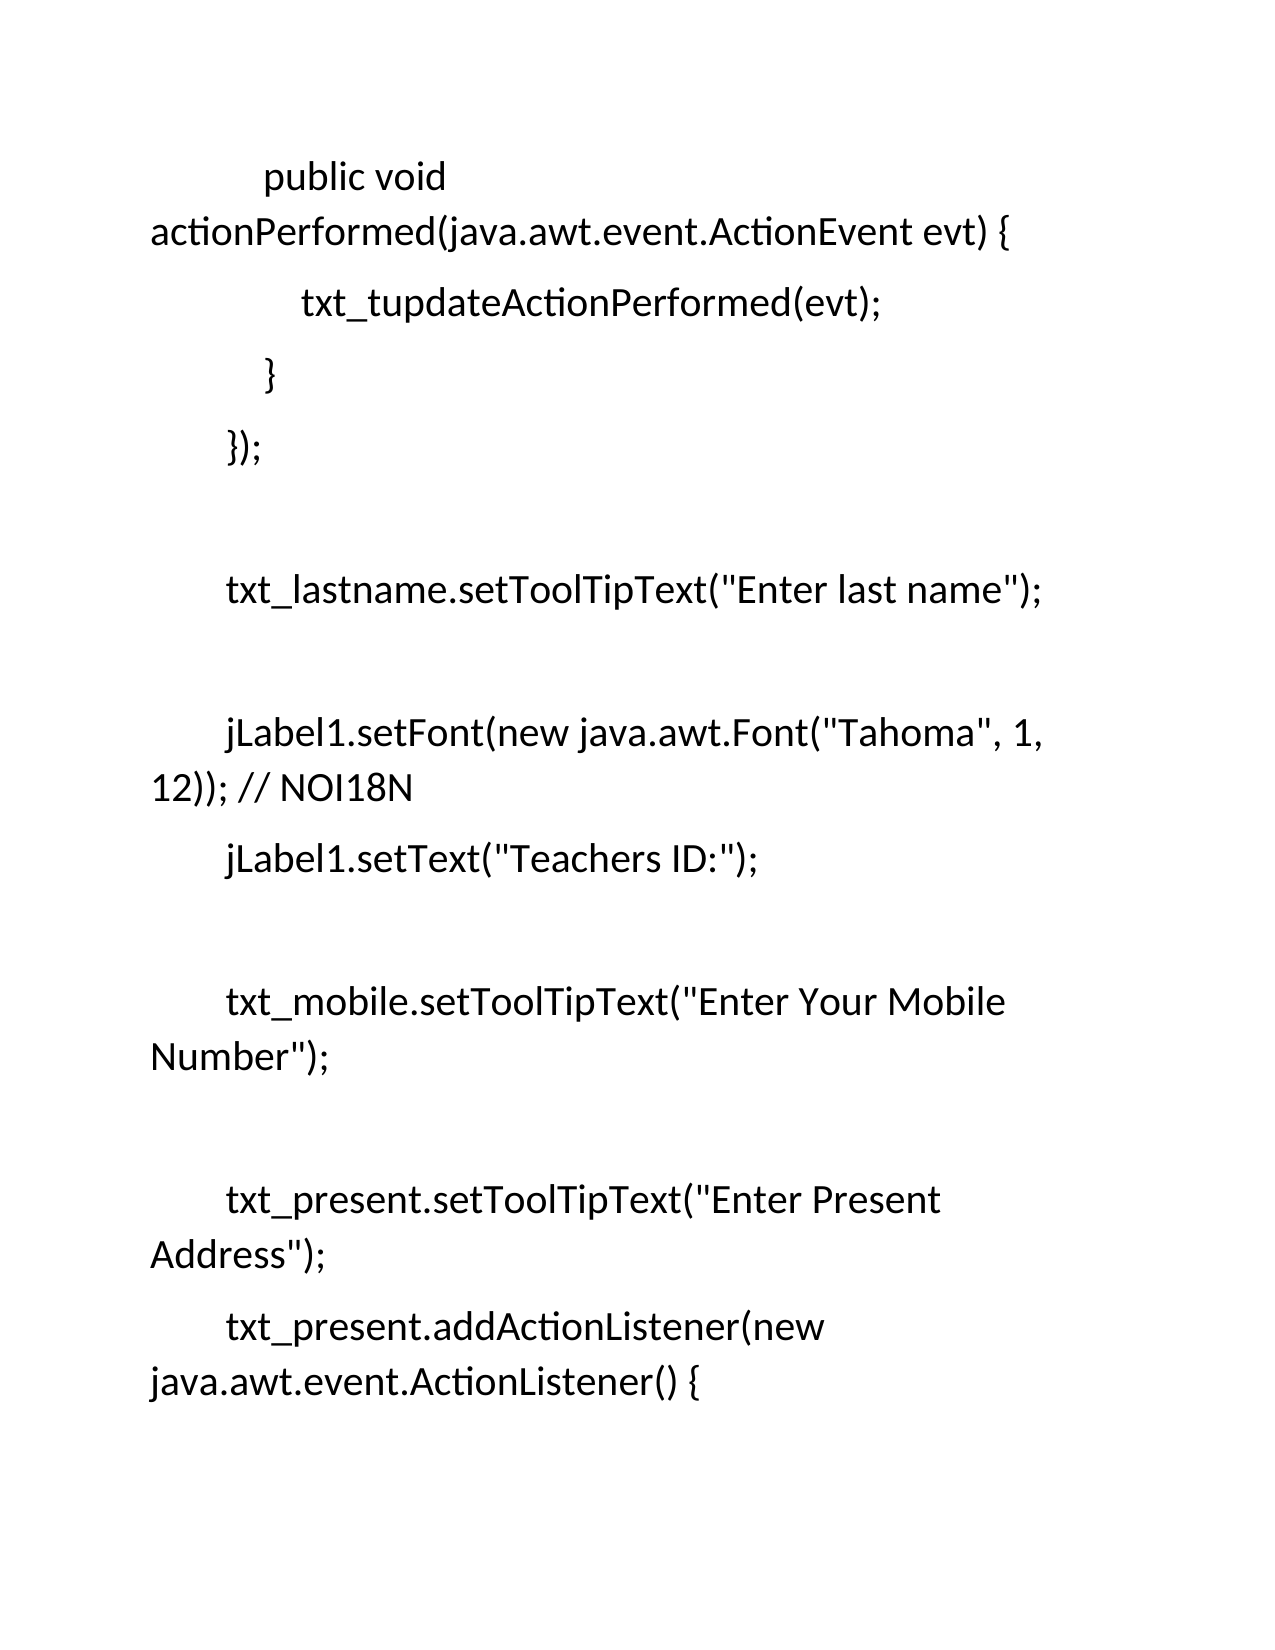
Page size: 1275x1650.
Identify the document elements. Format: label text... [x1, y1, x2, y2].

text txt_tupdateActionPerformed(evt); [150, 276, 1125, 327]
text jLabel1.setFont(new java.awt.Font("Tahoma", 1, 12)); // NOI18N [150, 706, 1125, 812]
text }); [150, 419, 1125, 470]
text txt_lastname.setToolTipText("Enter last name"); [150, 563, 1125, 613]
text public void actionPerformed(java.awt.event.ActionEvent evt) { [150, 150, 1125, 256]
text } [150, 348, 1125, 399]
text txt_present.addActionListener(new java.awt.event.ActionListener() { [150, 1300, 1125, 1406]
text txt_present.setToolTipText("Enter Present Address"); [150, 1173, 1125, 1279]
text jLabel1.setText("Teachers ID:"); [150, 832, 1125, 883]
text txt_mobile.setToolTipText("Enter Your Mobile Number"); [150, 975, 1125, 1081]
